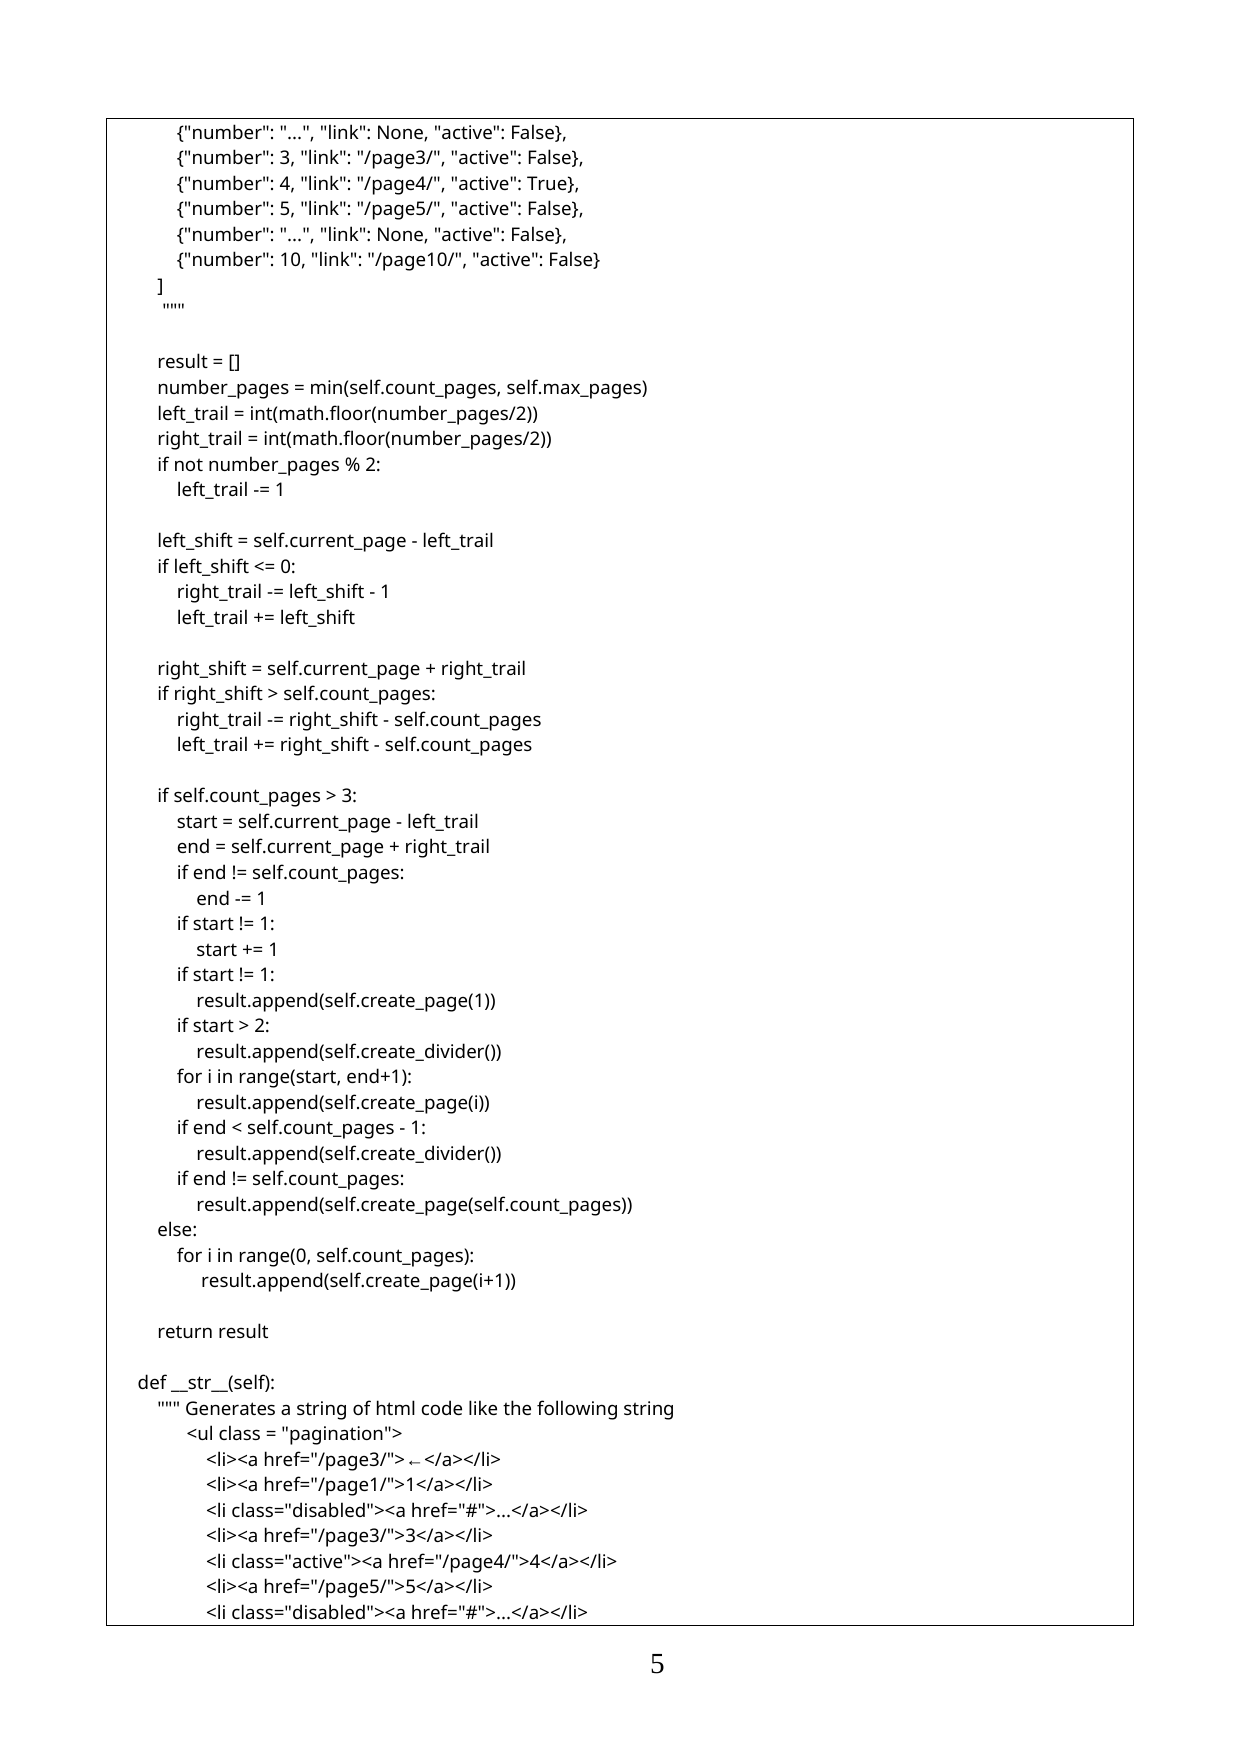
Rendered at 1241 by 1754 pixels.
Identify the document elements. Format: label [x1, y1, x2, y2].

table_header [107, 119, 1133, 1625]
